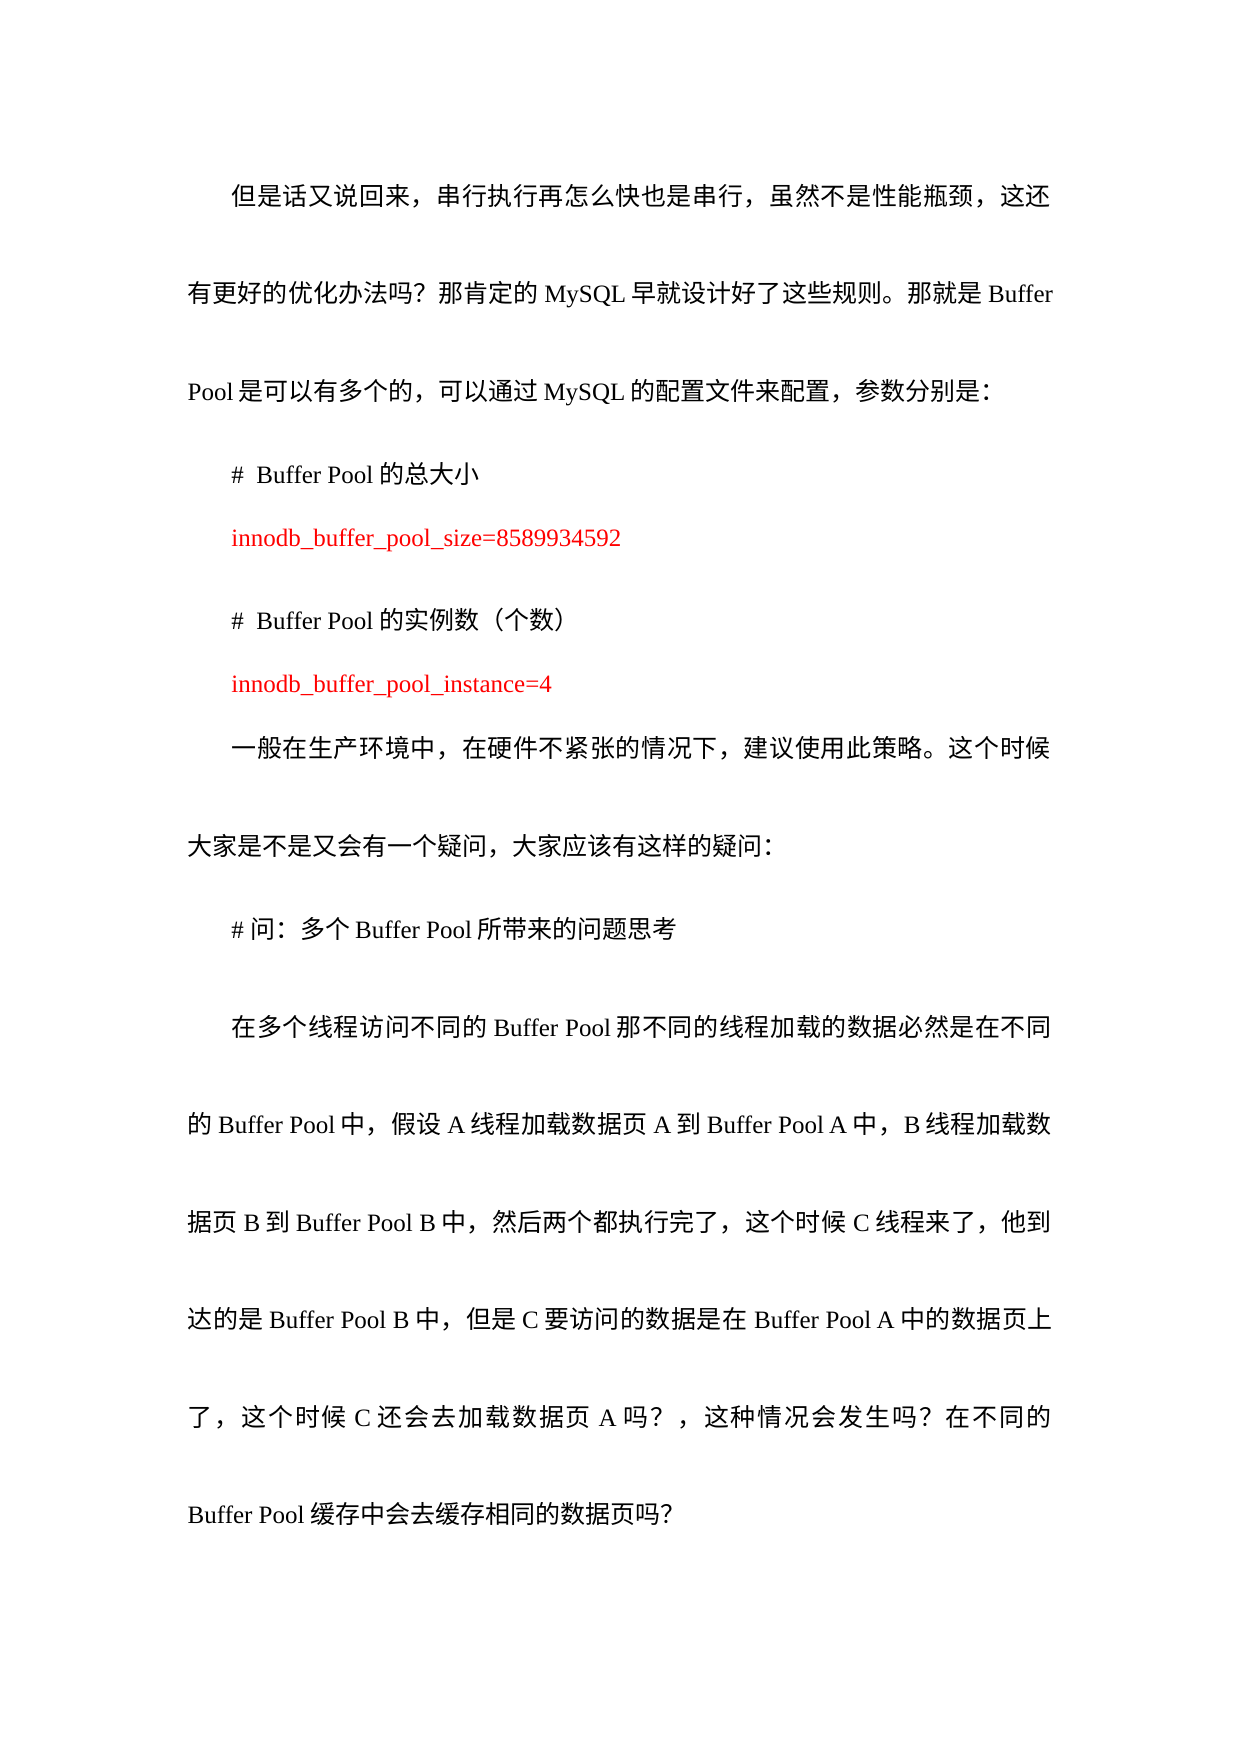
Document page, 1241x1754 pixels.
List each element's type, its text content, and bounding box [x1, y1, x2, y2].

text 一般在生产环境中，在硬件不紧张的情况下，建议使用此策略。这个时候大家是不是又会有一个疑问，大家应该有这样的疑问： [187, 714, 1053, 877]
text 但是话又说回来，串行执行再怎么快也是串行，虽然不是性能瓶颈，这还有更好的优化办法吗？那肯定的MySQL早就设计好了这些规则。那就是Buffer Pool是可以有多个的，可以通过MySQL的配置文件来配置，参数分别是： [187, 162, 1053, 422]
text # Buffer Pool 的总大小 innodb_buffer_pool_size=8589934592 # Buffer Pool 的实例数（个数） innodb_buffer_pool_instance=4 [187, 440, 1053, 700]
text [187, 895, 1053, 1545]
